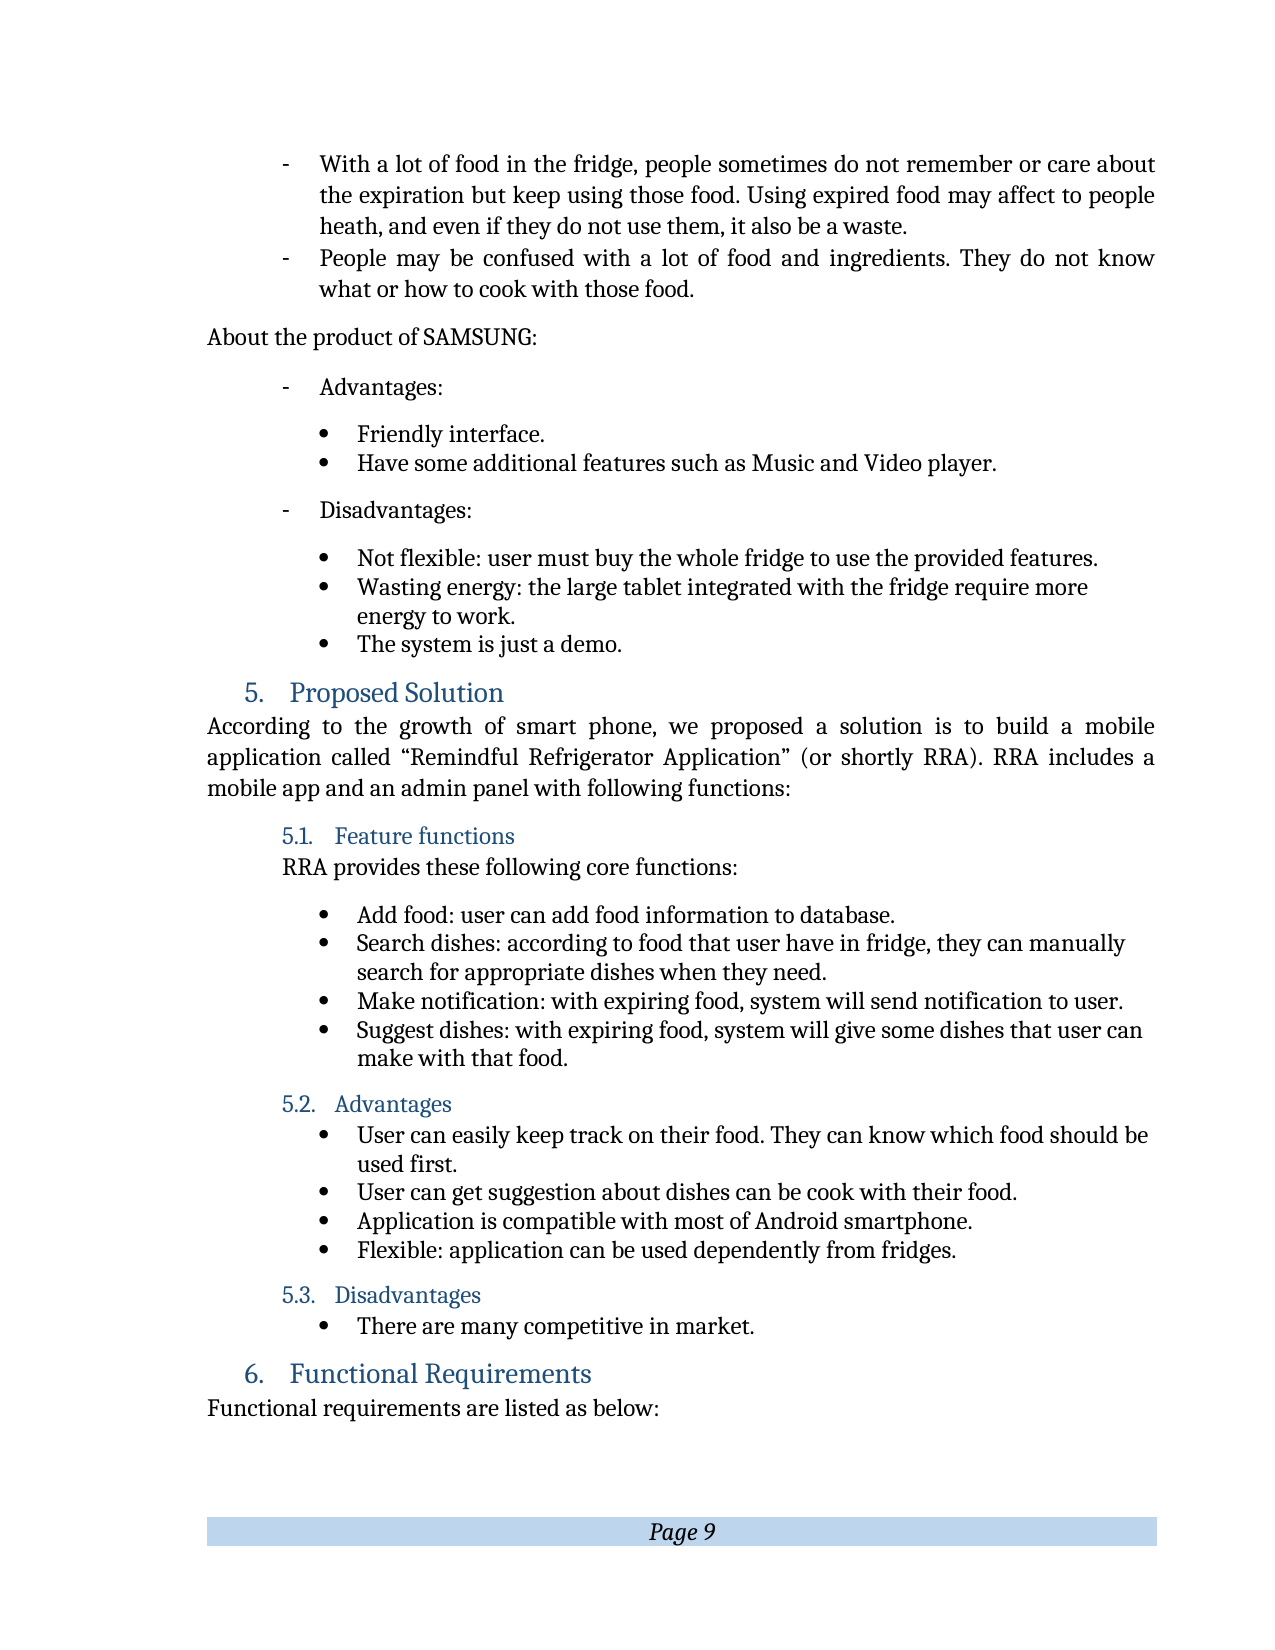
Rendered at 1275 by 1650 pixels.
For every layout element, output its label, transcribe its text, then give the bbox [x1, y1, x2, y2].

text People may be confused with a lot of food and ingredients. They do not know what or how to cook with those food. [282, 243, 1157, 304]
text Suggest dishes: with expiring food, system will give some dishes that user can make with that food. [319, 1016, 1157, 1073]
text Proposed Solution [244, 676, 1157, 709]
text Flexible: application can be used dependently from fridges. [319, 1236, 1157, 1264]
text RRA provides these following core functions: [282, 853, 1157, 882]
text User can get suggestion about dishes can be cook with their food. [319, 1178, 1157, 1207]
text About the product of SAMSUNG: [207, 323, 1157, 352]
text Functional requirements are listed as below: [207, 1394, 1157, 1422]
text Search dishes: according to food that user have in fridge, they can manually search for appropriate dishes when they need. [319, 929, 1157, 987]
text User can easily keep track on their food. They can know which food should be used first. [319, 1121, 1157, 1178]
text Not flexible: user must buy the whole fridge to use the provided features. [319, 544, 1157, 573]
text Disadvantages [282, 1281, 1157, 1310]
text The system is just a demo. [319, 630, 1157, 659]
text Advantages [282, 1090, 1157, 1118]
text According to the growth of smart phone, we proposed a solution is to build a mobile application called “Remindful Refrigerator Application” (or shortly RRA). RRA includes a mobile app and an admin panel with following functions: [207, 712, 1157, 803]
text Disadvantages: [282, 494, 1157, 525]
text Advantages: [282, 371, 1157, 401]
text Feature functions [282, 822, 1157, 851]
text Have some additional features such as Music and Video player. [319, 449, 1157, 478]
text Application is compatible with most of Android smartphone. [319, 1207, 1157, 1236]
text Wasting energy: the large tablet integrated with the fridge require more energy to work. [319, 573, 1157, 630]
text Add food: user can add food information to database. [319, 901, 1157, 929]
text Make notification: with expiring food, system will send notification to user. [319, 987, 1157, 1016]
text Functional Requirements [244, 1358, 1157, 1391]
text Friendly interface. [319, 420, 1157, 449]
text There are many competitive in market. [319, 1312, 1157, 1341]
